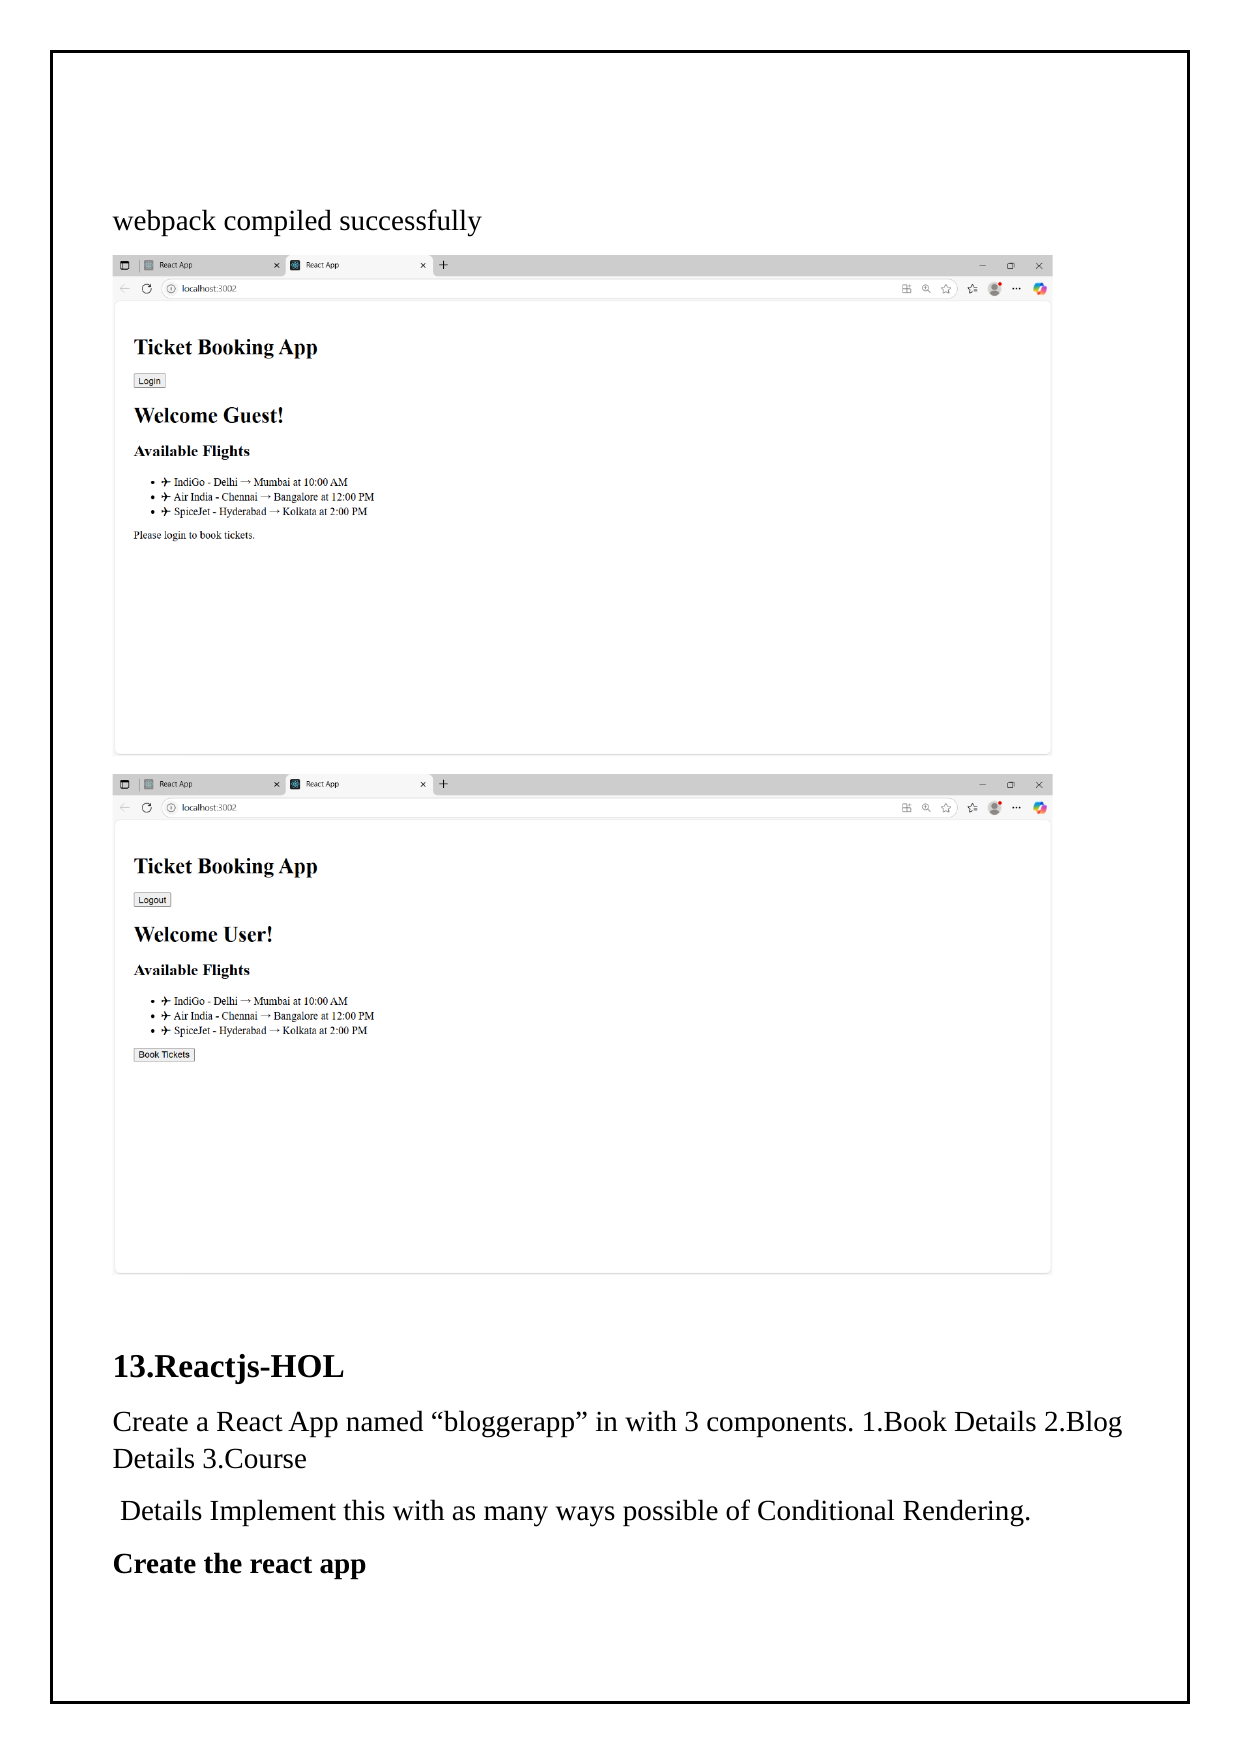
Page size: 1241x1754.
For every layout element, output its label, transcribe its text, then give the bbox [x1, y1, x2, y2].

text Details Implement this with as many ways possible of Conditional Rendering. [112, 1493, 1128, 1527]
text Create a React App named “bloggerapp” in with 3 components. 1.Book Details 2.Blog Details 3.Course [112, 1404, 1128, 1474]
picture [112, 255, 1053, 756]
text Create the react app [112, 1546, 1128, 1580]
text webpack compiled successfully [112, 203, 1128, 236]
text 13.Reactjs-HOL [112, 1347, 1128, 1385]
picture [112, 774, 1053, 1275]
